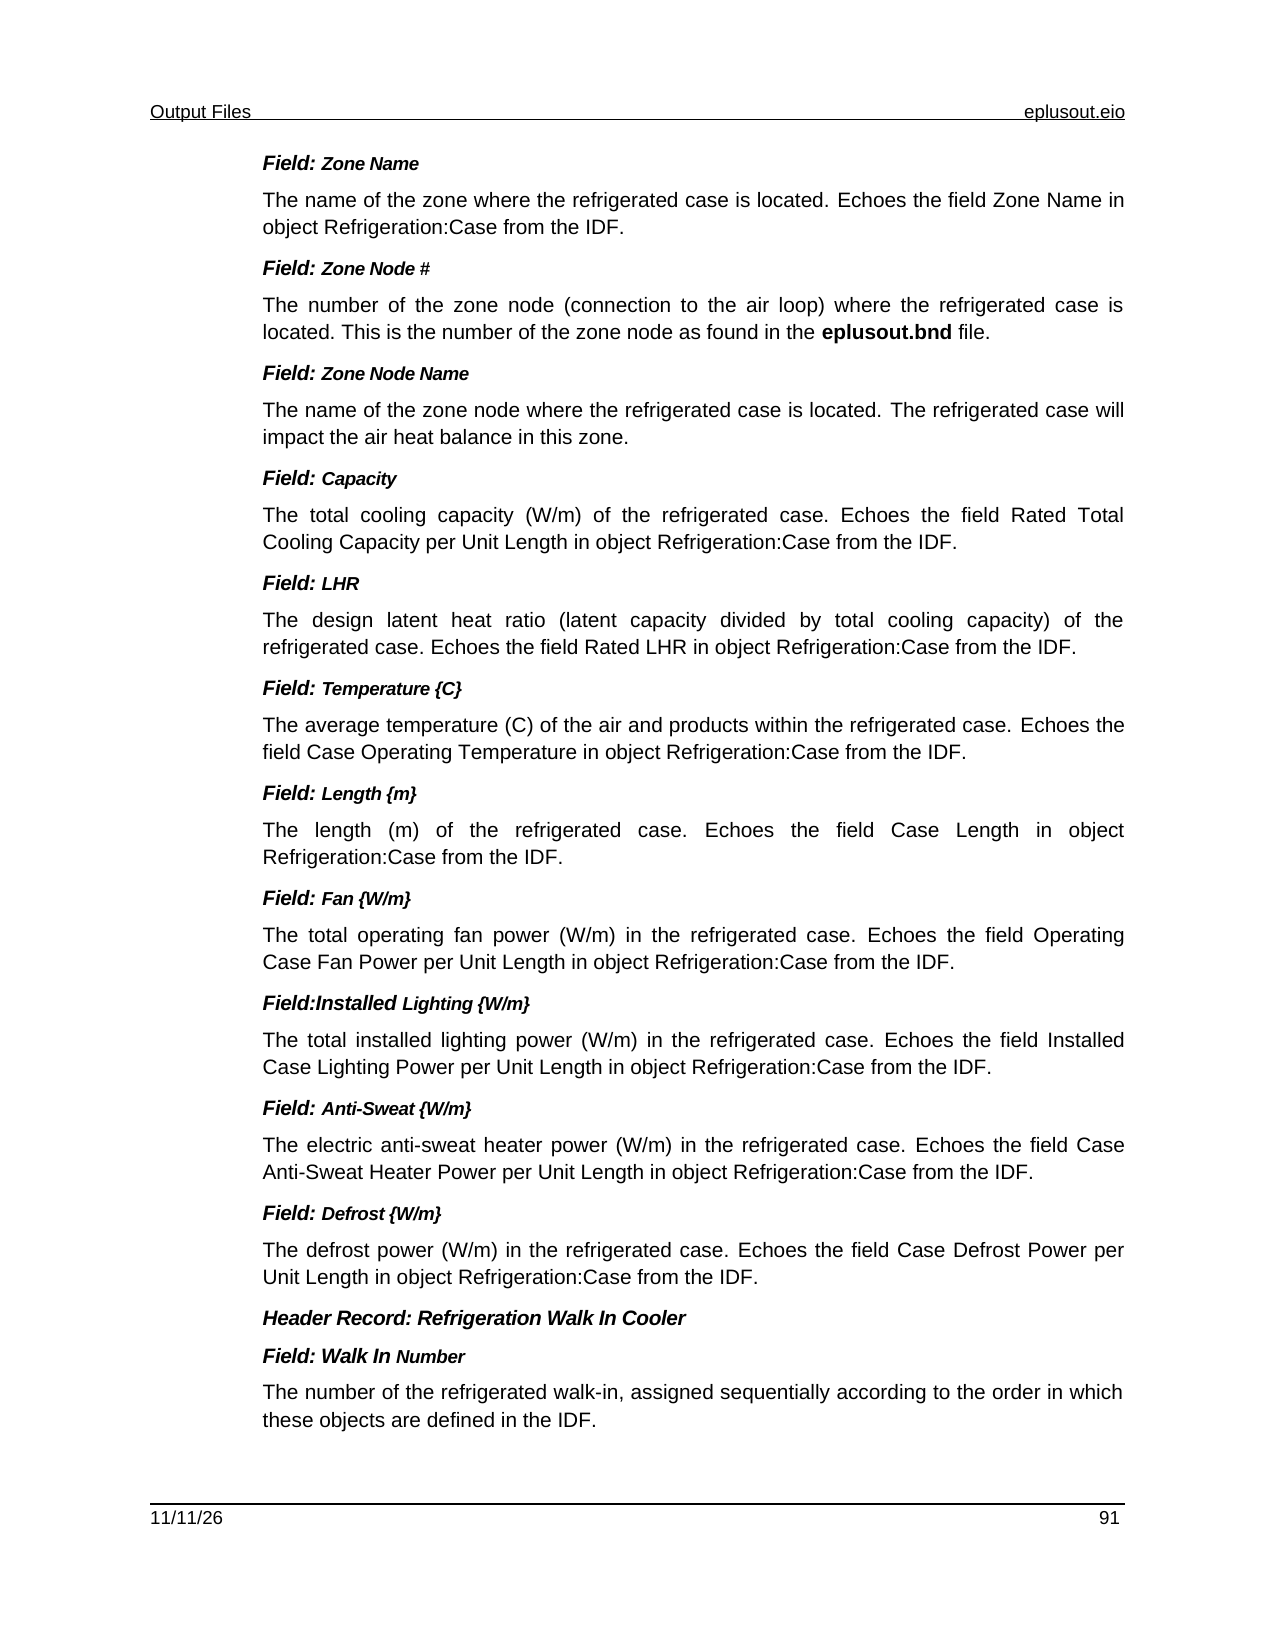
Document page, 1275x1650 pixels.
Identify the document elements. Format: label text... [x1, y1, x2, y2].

subtitle Field:Installed Lighting {W/m} [262, 990, 1125, 1015]
text The electric anti-sweat heater power (W/m) in the refrigerated case. Echoes the field Case Anti-Sweat Heater Power per Unit Length in object Refrigeration:Case from the IDF. [262, 1132, 1125, 1184]
text The defrost power (W/m) in the refrigerated case. Echoes the field Case Defrost Power per Unit Length in object Refrigeration:Case from the IDF. [262, 1237, 1125, 1289]
subtitle Field: Fan {W/m} [262, 885, 1125, 910]
text The total cooling capacity (W/m) of the refrigerated case. Echoes the field Rated Total Cooling Capacity per Unit Length in object Refrigeration:Case from the IDF. [262, 502, 1125, 554]
text The total installed lighting power (W/m) in the refrigerated case. Echoes the field Installed Case Lighting Power per Unit Length in object Refrigeration:Case from the IDF. [262, 1027, 1125, 1079]
text The name of the zone where the refrigerated case is located. Echoes the field Zone Name in object Refrigeration:Case from the IDF. [262, 187, 1125, 239]
subtitle Field: LHR [262, 570, 1125, 595]
text The design latent heat ratio (latent capacity divided by total cooling capacity) of the refrigerated case. Echoes the field Rated LHR in object Refrigeration:Case from the IDF. [262, 607, 1125, 659]
subtitle Field: Temperature {C} [262, 675, 1125, 700]
text The average temperature (C) of the air and products within the refrigerated case. Echoes the field Case Operating Temperature in object Refrigeration:Case from the IDF. [262, 712, 1125, 764]
subtitle Field: Zone Node # [262, 255, 1125, 280]
subtitle Field: Walk In Number [262, 1342, 1125, 1367]
subtitle Field: Defrost {W/m} [262, 1200, 1125, 1225]
text The number of the refrigerated walk-in, assigned sequentially according to the order in which these objects are defined in the IDF. [262, 1380, 1125, 1431]
subtitle Field: Capacity [262, 465, 1125, 490]
subtitle Field: Zone Name [262, 150, 1125, 175]
subtitle Field: Length {m} [262, 780, 1125, 805]
subtitle Field: Zone Node Name [262, 360, 1125, 385]
subtitle Field: Anti-Sweat {W/m} [262, 1095, 1125, 1120]
text The length (m) of the refrigerated case. Echoes the field Case Length in object Refrigeration:Case from the IDF. [262, 817, 1125, 869]
subtitle Header Record: Refrigeration Walk In Cooler [262, 1305, 1125, 1330]
text The name of the zone node where the refrigerated case is located. The refrigerated case will impact the air heat balance in this zone. [262, 397, 1125, 449]
text The total operating fan power (W/m) in the refrigerated case. Echoes the field Operating Case Fan Power per Unit Length in object Refrigeration:Case from the IDF. [262, 922, 1125, 974]
text The number of the zone node (connection to the air loop) where the refrigerated case is located. This is the number of the zone node as found in the eplusout.bnd file. [262, 292, 1125, 344]
